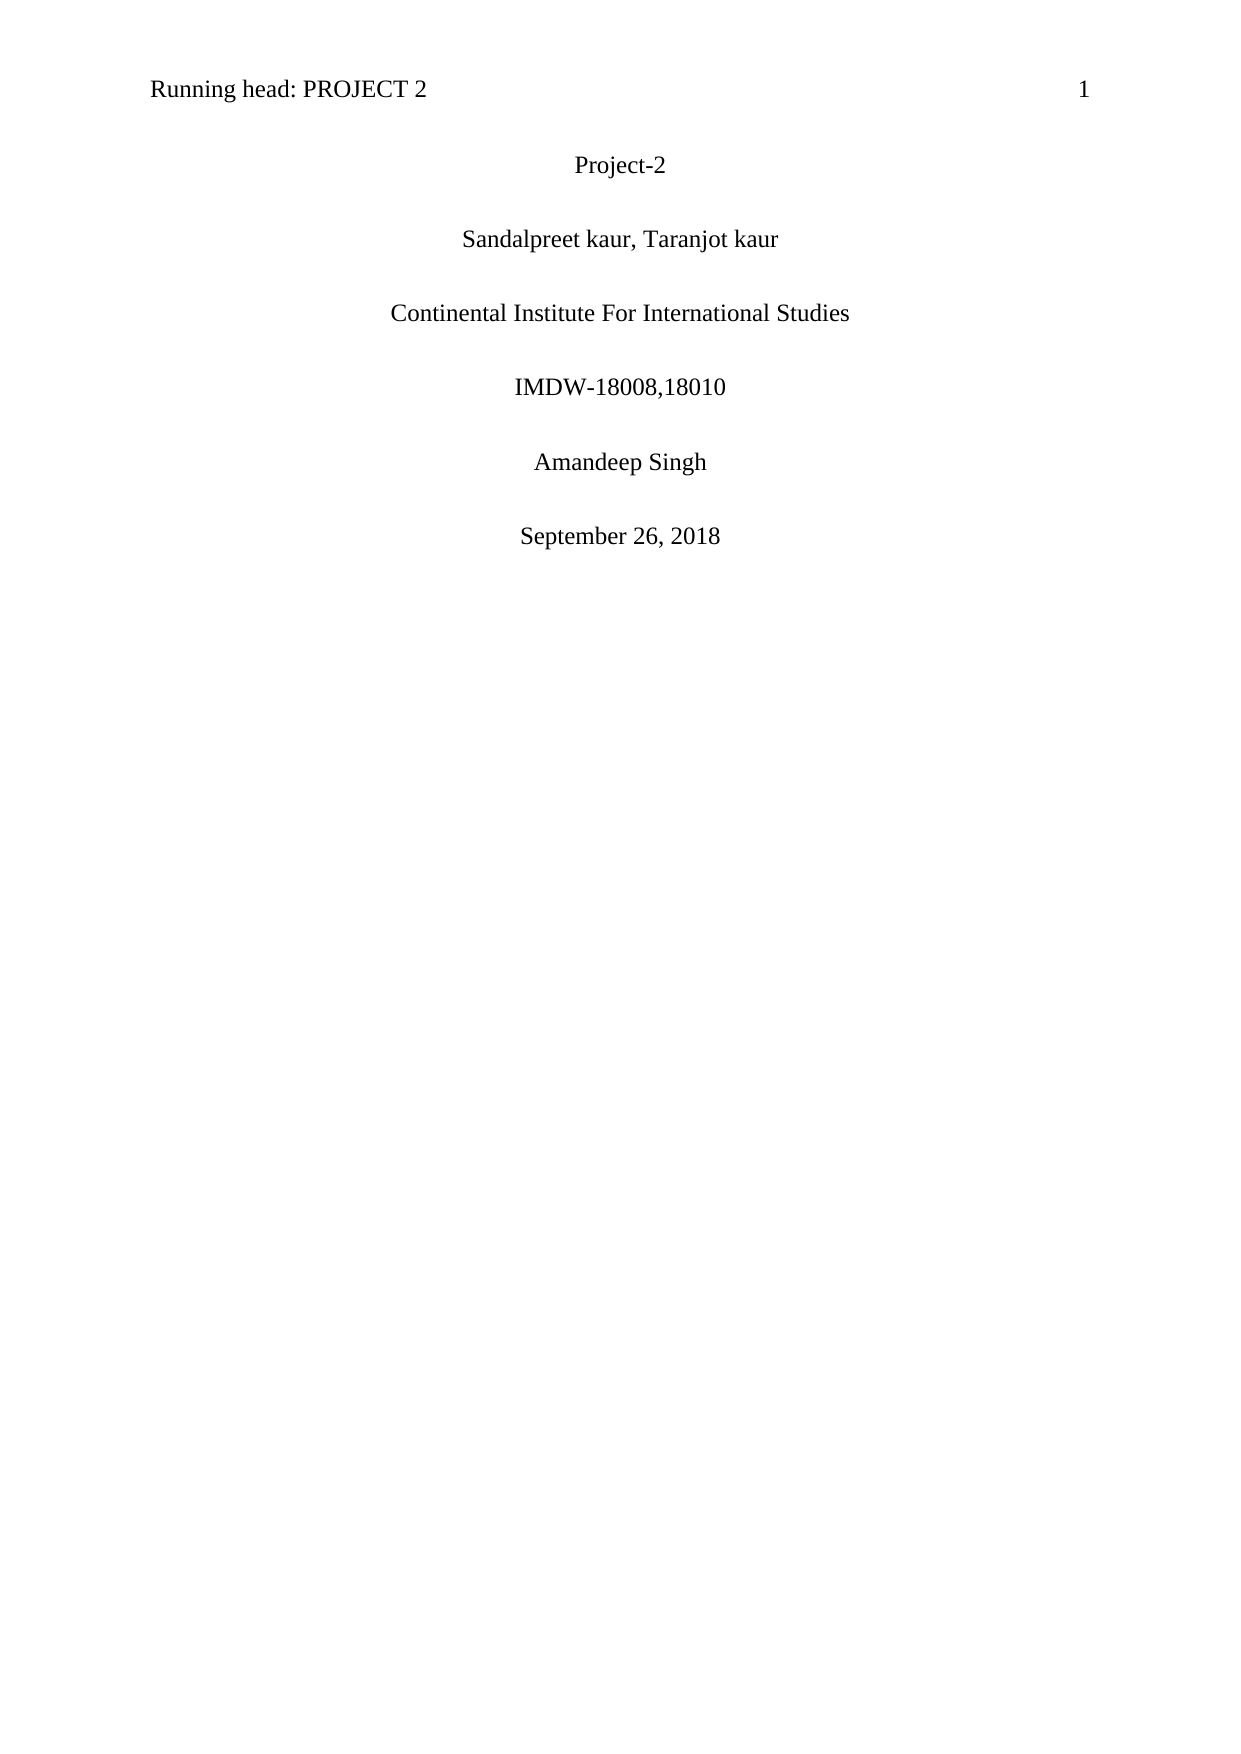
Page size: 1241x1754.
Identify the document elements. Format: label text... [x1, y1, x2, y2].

text IMDW-18008,18010 [150, 372, 1090, 401]
text Continental Institute For International Studies [150, 298, 1090, 327]
text Project-2 [150, 150, 1090, 179]
text September 26, 2018 [150, 521, 1090, 549]
text Sandalpreet kaur, Taranjot kaur [150, 224, 1090, 253]
text Amandeep Singh [150, 447, 1090, 475]
